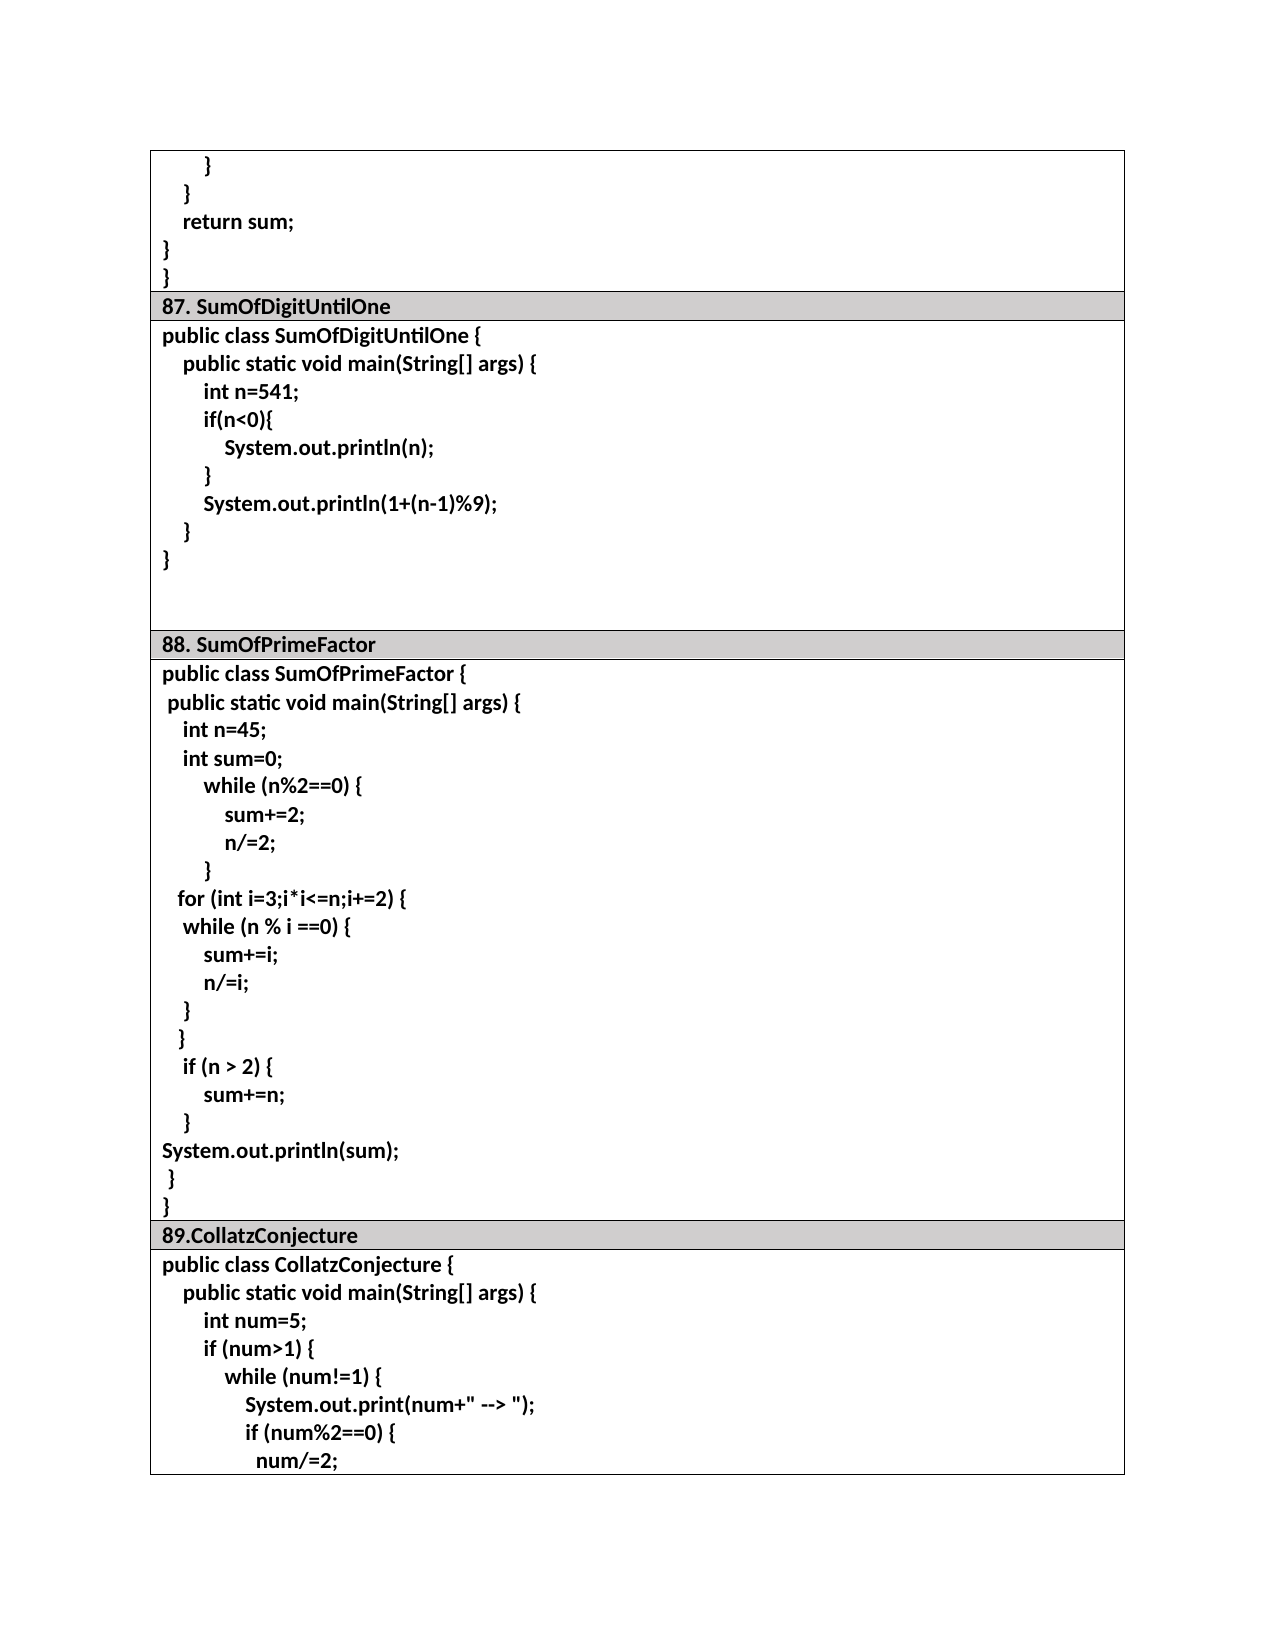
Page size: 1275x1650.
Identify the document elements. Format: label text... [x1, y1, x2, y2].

table_cell 87. SumOfDigitUntilOne [151, 292, 1124, 320]
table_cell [151, 1250, 1124, 1474]
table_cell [151, 151, 1124, 291]
table_cell 89.CollatzConjecture [151, 1221, 1124, 1249]
table_cell public class SumOfPrimeFactor { public static void main(String[] args) { int n=45; int sum=0; while (n%2==0) { sum+=2; n/=2; } for (int i=3;i*i<=n;i+=2) { while (n % i ==0) { sum+=i; n/=i; } } if (n > 2) { sum+=n; } System.out.println(sum); } } [151, 660, 1124, 1220]
table_cell public class SumOfDigitUntilOne { public static void main(String[] args) { int n=541; if(n<0){ System.out.println(n); } System.out.println(1+(n-1)%9); } } [151, 321, 1124, 629]
table_cell 88. SumOfPrimeFactor [151, 631, 1124, 658]
